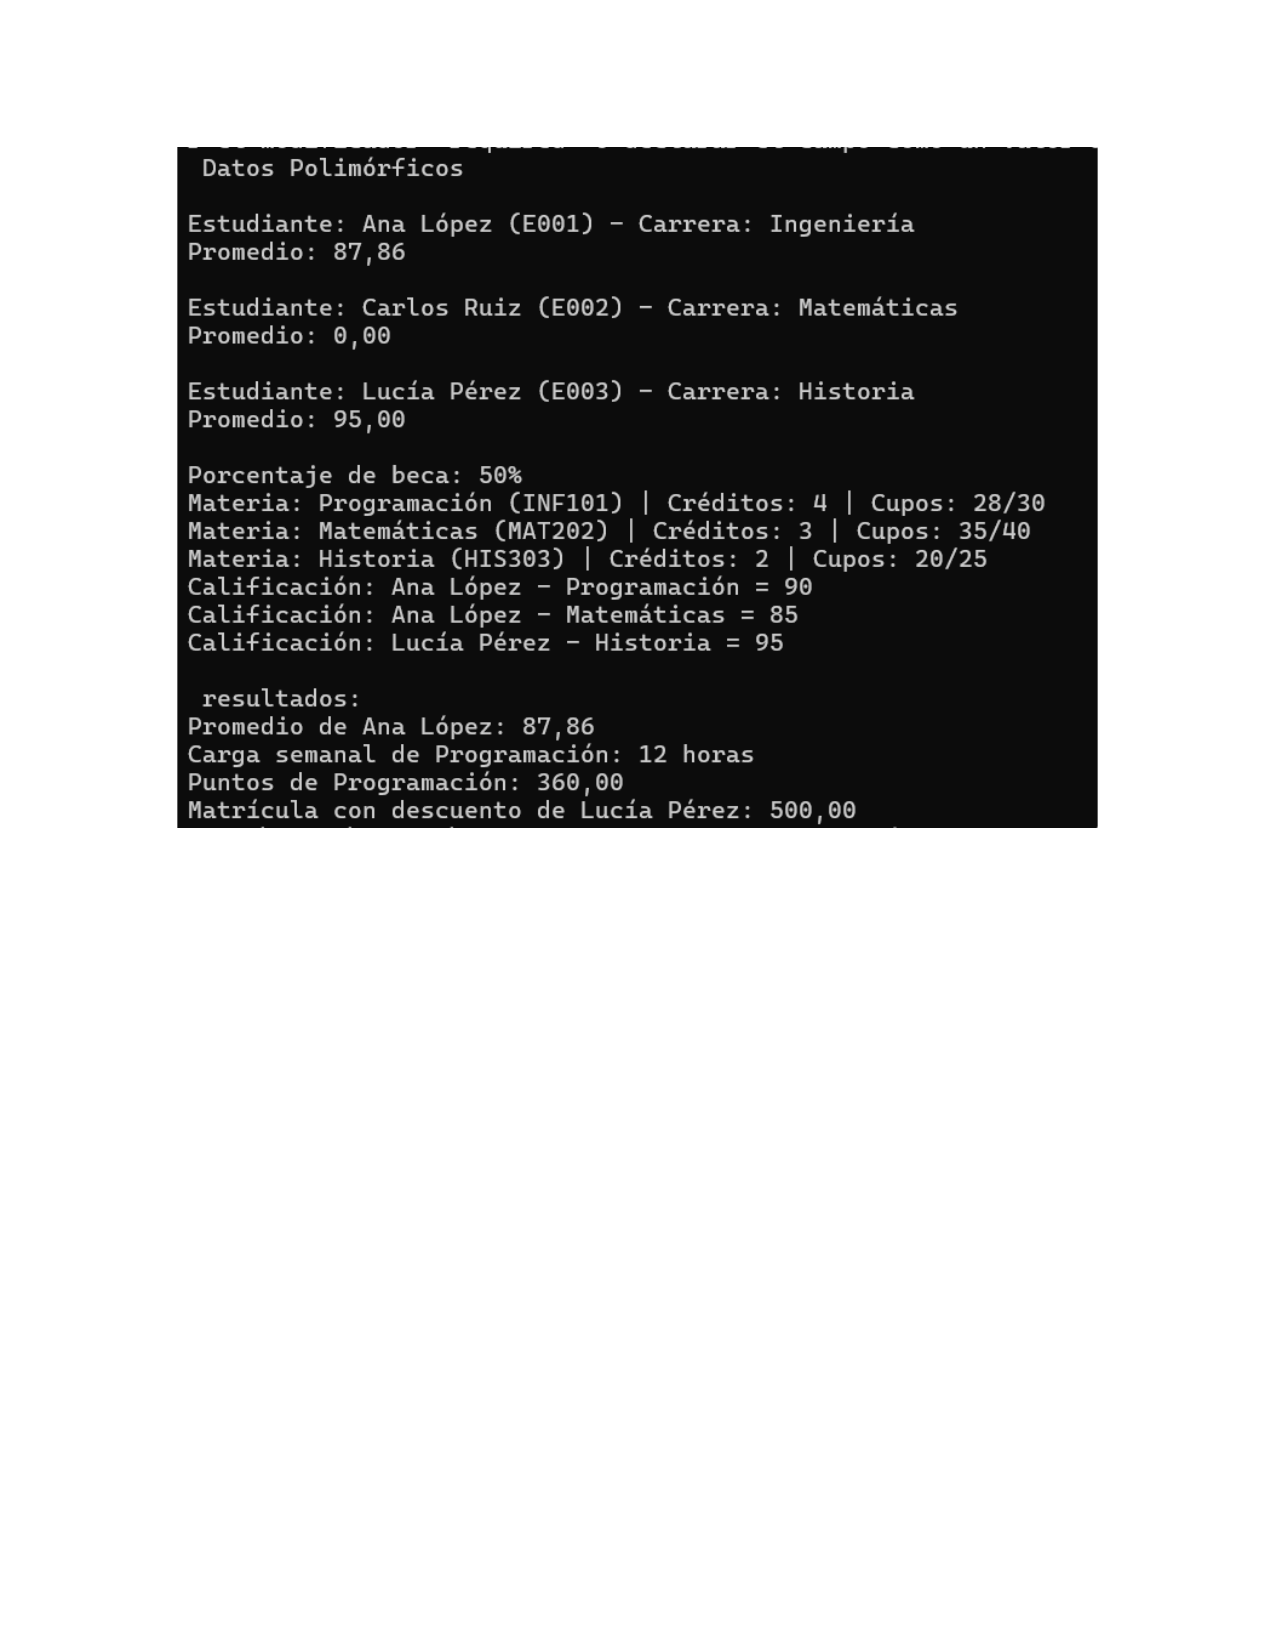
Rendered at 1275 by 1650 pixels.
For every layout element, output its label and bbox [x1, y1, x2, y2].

picture [177, 147, 1098, 828]
